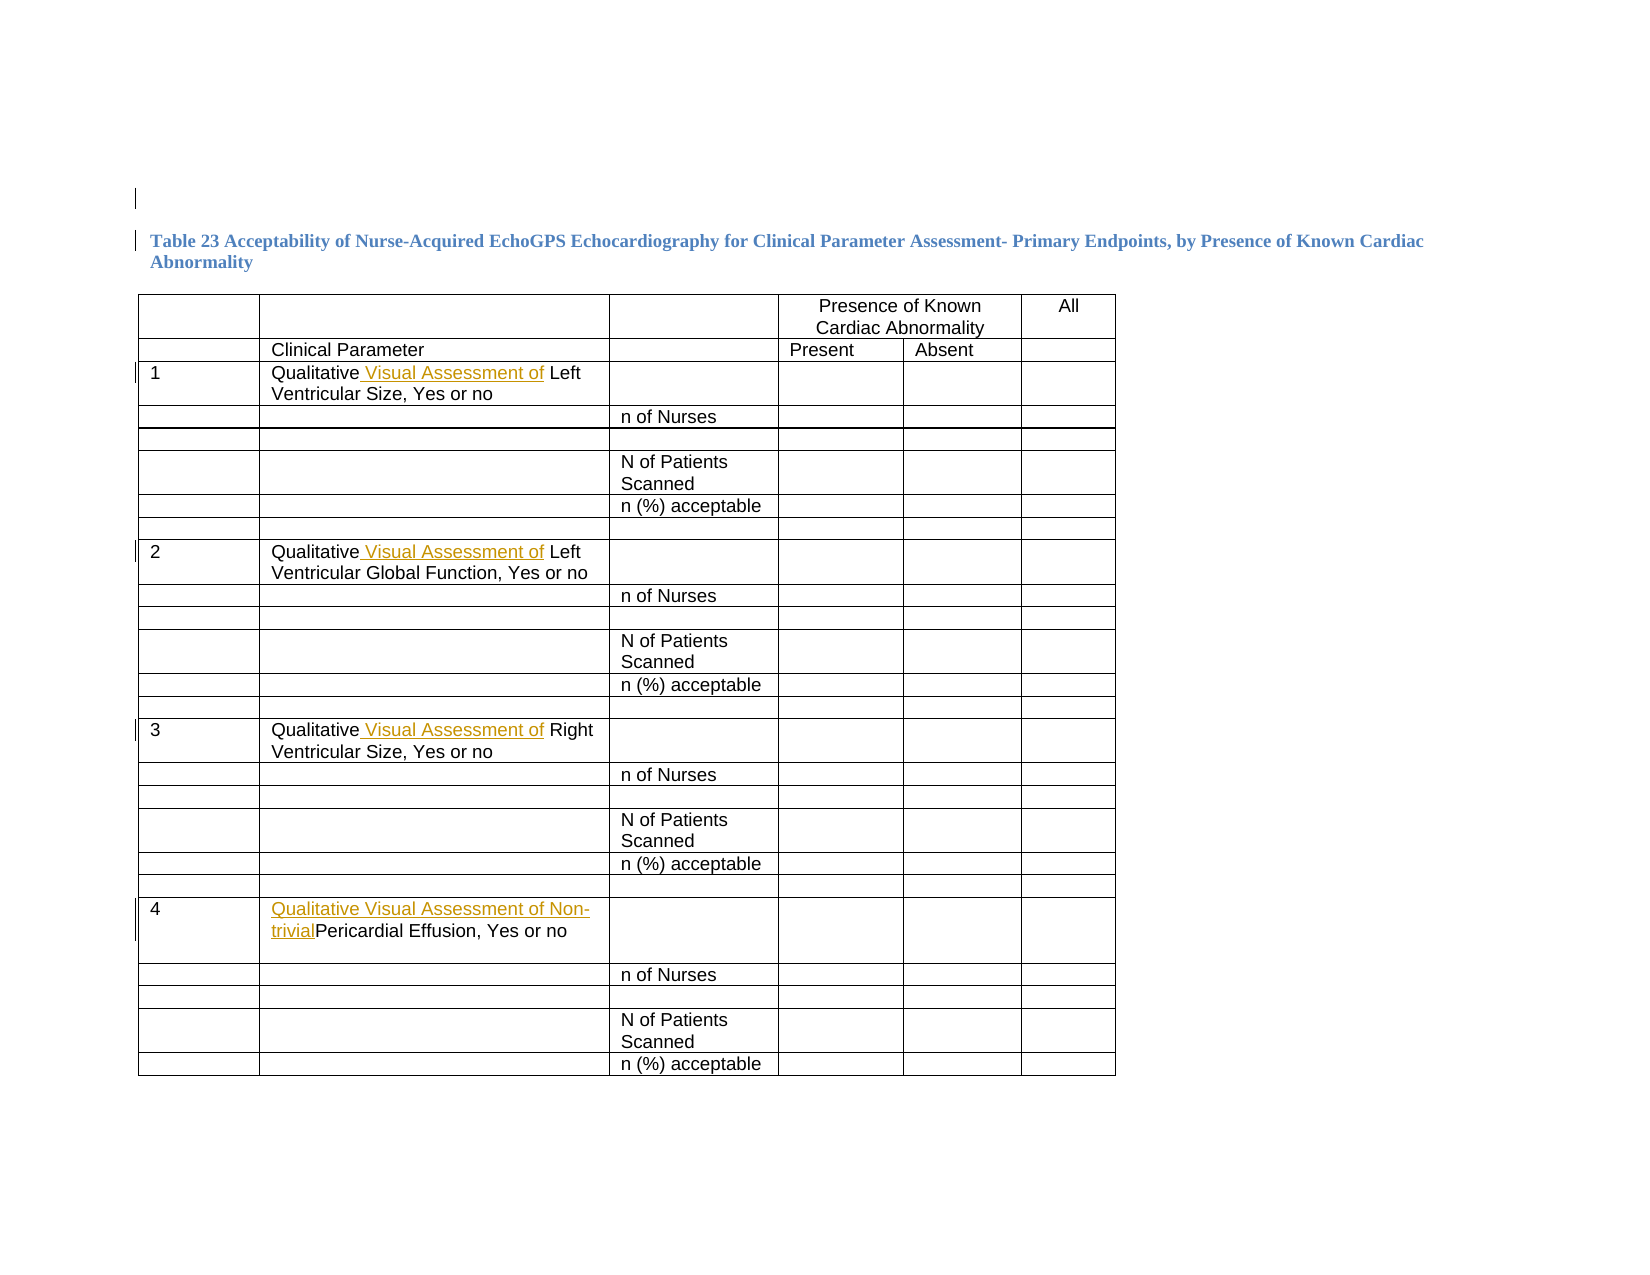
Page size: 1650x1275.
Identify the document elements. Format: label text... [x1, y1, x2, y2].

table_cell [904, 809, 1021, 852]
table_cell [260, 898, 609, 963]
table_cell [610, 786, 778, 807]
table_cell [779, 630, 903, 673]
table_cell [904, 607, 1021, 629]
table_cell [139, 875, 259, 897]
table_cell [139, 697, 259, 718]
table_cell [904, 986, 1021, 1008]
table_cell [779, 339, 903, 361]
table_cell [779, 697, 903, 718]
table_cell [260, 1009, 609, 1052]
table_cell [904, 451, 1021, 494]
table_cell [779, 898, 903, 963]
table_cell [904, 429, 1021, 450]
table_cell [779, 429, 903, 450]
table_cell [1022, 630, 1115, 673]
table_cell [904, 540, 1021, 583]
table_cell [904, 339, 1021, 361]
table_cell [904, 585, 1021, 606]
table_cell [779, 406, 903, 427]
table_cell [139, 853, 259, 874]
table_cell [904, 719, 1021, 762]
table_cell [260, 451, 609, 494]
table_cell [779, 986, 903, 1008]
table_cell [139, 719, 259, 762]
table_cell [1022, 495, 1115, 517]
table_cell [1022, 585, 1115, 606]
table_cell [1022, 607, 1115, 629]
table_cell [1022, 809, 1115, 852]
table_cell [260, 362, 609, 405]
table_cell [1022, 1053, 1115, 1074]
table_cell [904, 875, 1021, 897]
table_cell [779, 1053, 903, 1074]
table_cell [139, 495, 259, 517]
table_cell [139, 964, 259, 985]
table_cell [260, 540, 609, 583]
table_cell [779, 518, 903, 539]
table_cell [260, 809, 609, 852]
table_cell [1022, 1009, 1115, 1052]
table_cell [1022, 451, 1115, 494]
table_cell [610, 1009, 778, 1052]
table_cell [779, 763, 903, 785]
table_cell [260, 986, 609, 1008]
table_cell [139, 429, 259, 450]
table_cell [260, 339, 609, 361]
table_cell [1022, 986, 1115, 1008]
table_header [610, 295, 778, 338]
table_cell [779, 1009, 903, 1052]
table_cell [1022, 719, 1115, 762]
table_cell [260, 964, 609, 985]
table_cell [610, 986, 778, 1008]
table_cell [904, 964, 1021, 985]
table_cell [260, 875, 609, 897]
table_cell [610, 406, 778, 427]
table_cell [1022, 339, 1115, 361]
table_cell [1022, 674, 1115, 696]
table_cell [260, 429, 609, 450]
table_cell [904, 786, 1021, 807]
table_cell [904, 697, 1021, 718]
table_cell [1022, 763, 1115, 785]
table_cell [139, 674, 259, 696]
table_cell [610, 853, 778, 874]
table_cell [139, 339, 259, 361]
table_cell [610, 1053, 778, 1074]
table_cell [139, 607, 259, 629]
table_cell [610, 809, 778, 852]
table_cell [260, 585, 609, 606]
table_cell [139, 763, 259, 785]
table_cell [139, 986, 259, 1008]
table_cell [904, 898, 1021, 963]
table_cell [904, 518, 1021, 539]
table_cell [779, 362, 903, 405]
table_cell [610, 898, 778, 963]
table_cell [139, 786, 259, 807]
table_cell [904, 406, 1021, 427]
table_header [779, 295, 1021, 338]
text Table Acceptability of Nurse-Acquired EchoGPS Echocardiography for Clinical Parameter Assessment- Primary Endpoints, by Presence of Known Cardiac Abnormality [150, 230, 1500, 273]
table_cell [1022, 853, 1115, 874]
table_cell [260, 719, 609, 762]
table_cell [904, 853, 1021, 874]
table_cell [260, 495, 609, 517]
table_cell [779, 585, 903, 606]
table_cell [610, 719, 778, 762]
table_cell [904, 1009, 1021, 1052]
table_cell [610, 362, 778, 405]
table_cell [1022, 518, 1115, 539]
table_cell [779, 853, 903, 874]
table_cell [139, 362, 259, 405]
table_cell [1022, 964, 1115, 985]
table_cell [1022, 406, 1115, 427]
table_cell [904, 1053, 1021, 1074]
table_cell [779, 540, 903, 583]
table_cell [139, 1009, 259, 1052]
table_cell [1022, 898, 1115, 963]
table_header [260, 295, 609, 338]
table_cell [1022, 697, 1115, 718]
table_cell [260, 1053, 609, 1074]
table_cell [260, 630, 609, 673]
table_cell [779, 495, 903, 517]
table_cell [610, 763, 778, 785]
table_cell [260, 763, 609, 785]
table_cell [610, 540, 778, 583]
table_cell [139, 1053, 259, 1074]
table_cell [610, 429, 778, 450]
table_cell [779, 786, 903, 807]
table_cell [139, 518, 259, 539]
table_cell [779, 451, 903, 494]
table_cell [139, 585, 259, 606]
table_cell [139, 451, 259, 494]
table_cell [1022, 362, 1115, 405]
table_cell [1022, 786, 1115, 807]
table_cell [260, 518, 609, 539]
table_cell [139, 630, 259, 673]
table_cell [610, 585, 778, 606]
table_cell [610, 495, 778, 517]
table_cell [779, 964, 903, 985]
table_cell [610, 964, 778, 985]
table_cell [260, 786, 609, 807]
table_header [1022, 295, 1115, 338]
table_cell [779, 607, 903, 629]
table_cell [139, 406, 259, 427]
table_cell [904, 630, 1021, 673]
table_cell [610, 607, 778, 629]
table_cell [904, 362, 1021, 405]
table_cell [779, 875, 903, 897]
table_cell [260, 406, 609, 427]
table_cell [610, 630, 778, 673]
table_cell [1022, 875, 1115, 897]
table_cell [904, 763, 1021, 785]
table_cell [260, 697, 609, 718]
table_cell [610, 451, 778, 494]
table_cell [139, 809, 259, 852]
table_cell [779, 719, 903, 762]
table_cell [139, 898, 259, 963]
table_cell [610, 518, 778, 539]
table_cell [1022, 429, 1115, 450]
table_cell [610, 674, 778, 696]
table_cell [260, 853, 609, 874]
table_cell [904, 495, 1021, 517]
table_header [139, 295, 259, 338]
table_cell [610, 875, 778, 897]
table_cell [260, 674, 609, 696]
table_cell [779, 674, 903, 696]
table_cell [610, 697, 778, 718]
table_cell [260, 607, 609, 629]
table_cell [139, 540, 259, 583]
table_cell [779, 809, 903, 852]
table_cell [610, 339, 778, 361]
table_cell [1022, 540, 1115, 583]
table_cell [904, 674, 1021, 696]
